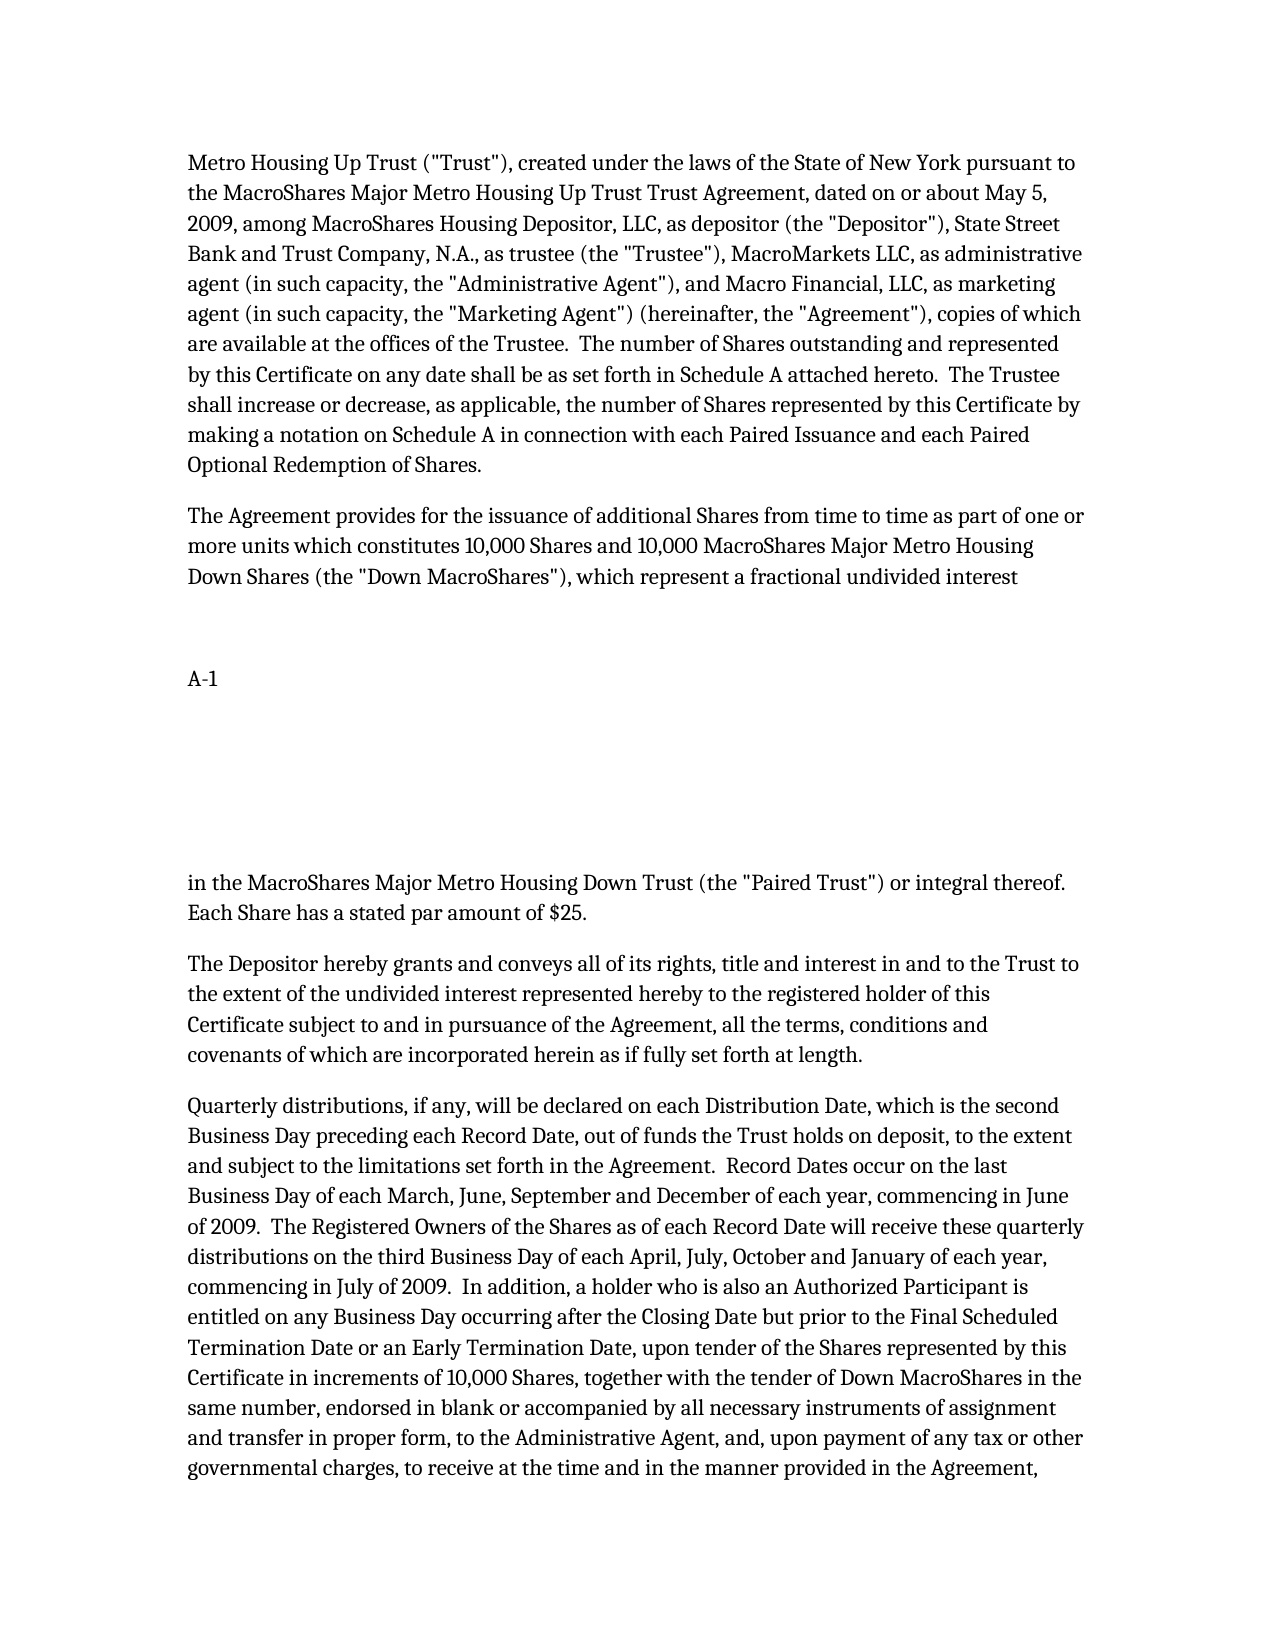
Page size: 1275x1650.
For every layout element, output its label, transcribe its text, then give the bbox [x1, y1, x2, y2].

text in the MacroShares Major Metro Housing Down Trust (the "Paired Trust") or integral thereof. Each Share has a stated par amount of $25. [187, 870, 1087, 926]
text The Agreement provides for the issuance of additional Shares from time to time as part of one or more units which constitutes 10,000 Shares and 10,000 MacroShares Major Metro Housing Down Shares (the "Down MacroShares"), which represent a fractional undivided interest [187, 503, 1087, 590]
text A-1 [187, 666, 1087, 692]
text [187, 1093, 1087, 1482]
text The Depositor hereby grants and conveys all of its rights, title and interest in and to the Trust to the extent of the undivided interest represented hereby to the registered holder of this Certificate subject to and in pursuance of the Agreement, all the terms, conditions and covenants of which are incorporated herein as if fully set forth at length. [187, 951, 1087, 1068]
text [187, 150, 1087, 478]
